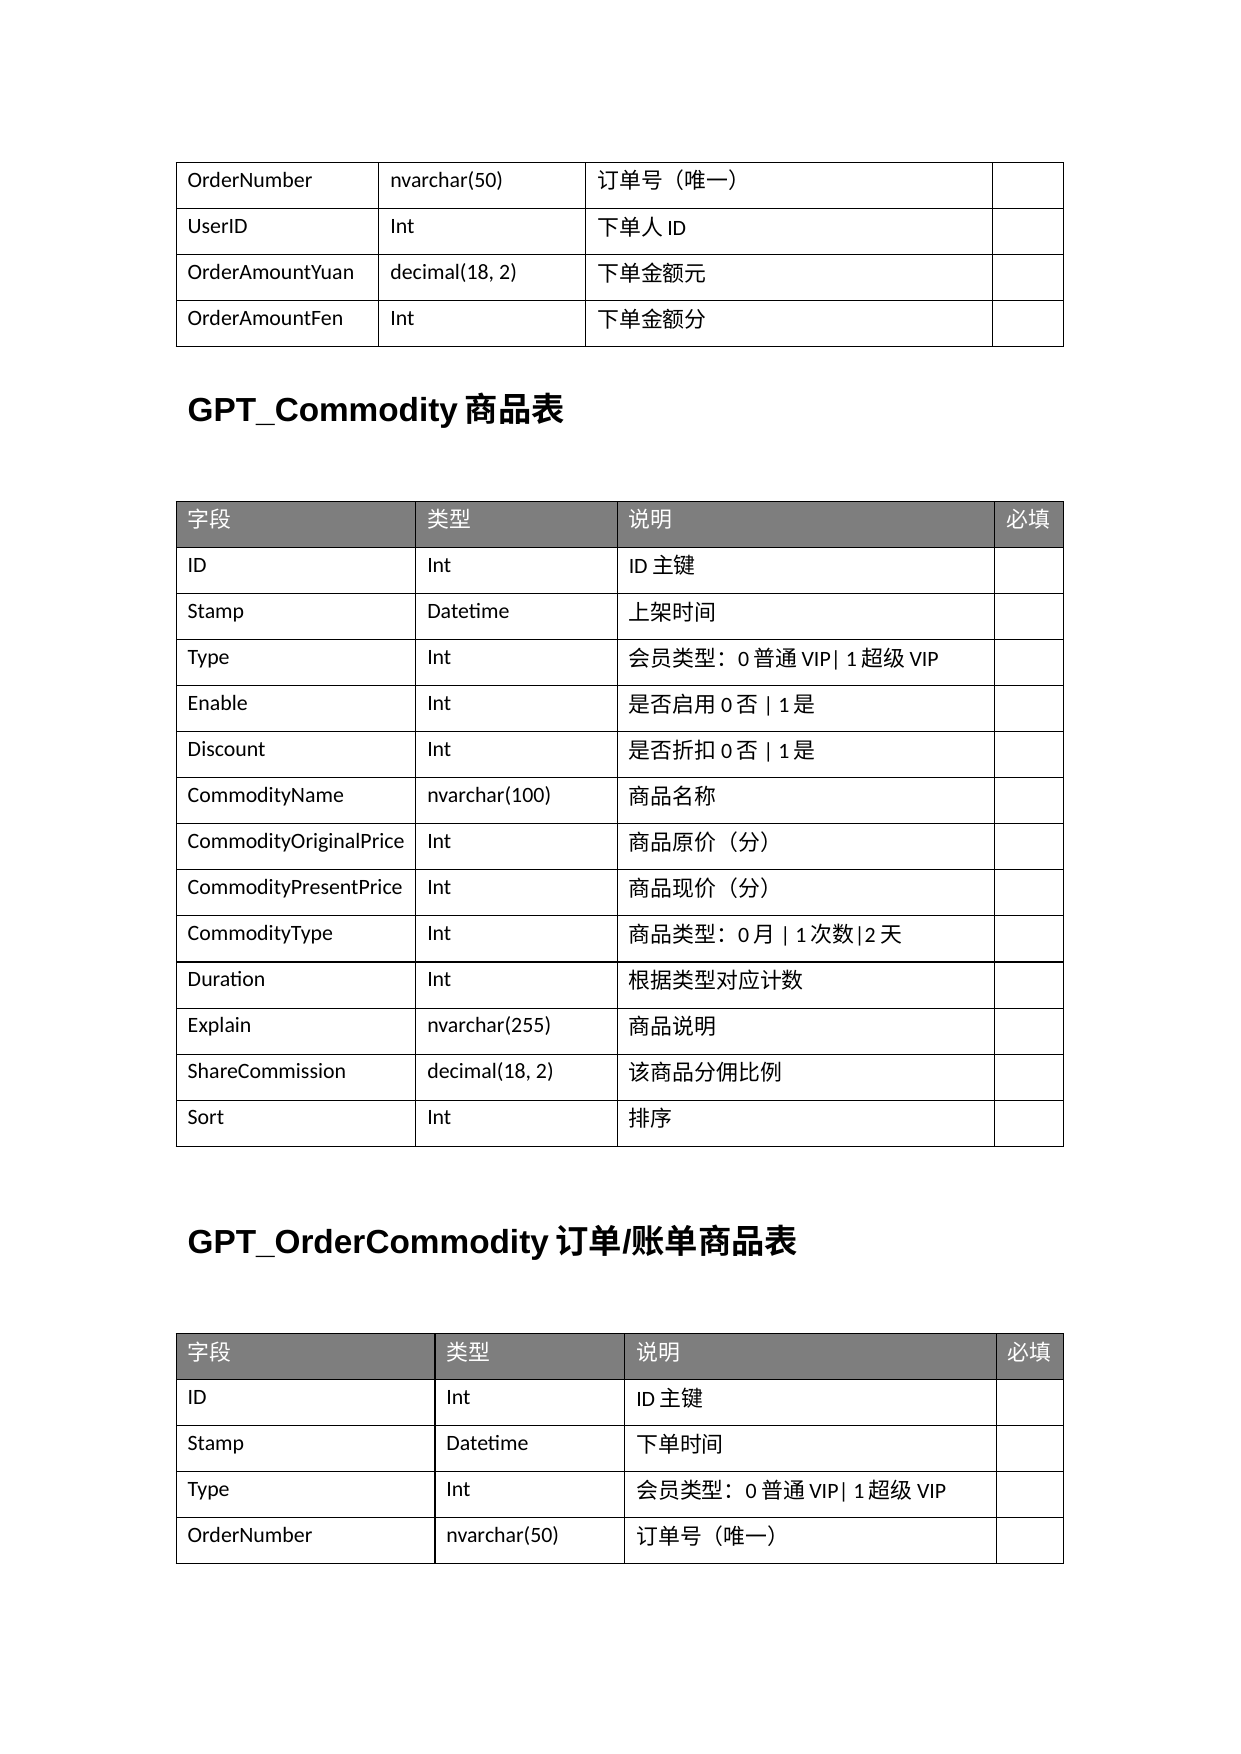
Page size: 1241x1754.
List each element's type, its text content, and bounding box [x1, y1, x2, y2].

table_cell [995, 640, 1063, 685]
table_cell Explain [177, 1009, 415, 1053]
table_cell [997, 1472, 1063, 1517]
table_cell 该商品分佣比例 [618, 1055, 994, 1099]
subtitle GPT_Commodity商品表 [187, 374, 1053, 439]
subtitle GPT_OrderCommodity订单/账单商品表 [187, 1206, 1053, 1271]
table_cell [995, 916, 1063, 961]
table_cell Int [416, 640, 617, 685]
table_cell 是否启用 0否 | 1是 [618, 686, 994, 731]
table_cell CommodityPresentPrice [177, 870, 415, 915]
table_header 说明 [618, 502, 994, 547]
table_cell Int [436, 1472, 624, 1517]
table_cell Int [416, 870, 617, 915]
table_cell Int [416, 732, 617, 777]
table_cell nvarchar(50) [379, 163, 585, 208]
table_cell 排序 [618, 1101, 994, 1146]
table_cell Int [416, 916, 617, 961]
table_header 必填 [997, 1334, 1063, 1379]
table_cell ID [177, 1380, 434, 1425]
table_cell 根据类型对应计数 [618, 963, 994, 1007]
table_cell Stamp [177, 594, 415, 639]
table_cell Int [416, 824, 617, 869]
table_cell OrderAmountYuan [177, 255, 378, 300]
table_cell Int [416, 686, 617, 731]
table_cell Datetime [436, 1426, 624, 1471]
table_cell Int [416, 548, 617, 593]
table_header 必填 [995, 502, 1063, 547]
table_cell [995, 686, 1063, 731]
table_cell [995, 1055, 1063, 1099]
table_cell Sort [177, 1101, 415, 1146]
table_cell 会员类型：0普通VIP| 1超级VIP [625, 1472, 996, 1517]
table_cell [995, 870, 1063, 915]
table_cell 商品类型：0月 | 1次数|2天 [618, 916, 994, 961]
table_cell 是否折扣 0否 | 1是 [618, 732, 994, 777]
table_cell Int [416, 1101, 617, 1146]
table_cell 商品名称 [618, 778, 994, 823]
table_cell [993, 163, 1063, 208]
table_cell [995, 732, 1063, 777]
table_cell nvarchar(50) [436, 1518, 624, 1563]
table_cell 下单金额元 [586, 255, 992, 300]
table_cell 上架时间 [618, 594, 994, 639]
table_cell CommodityOriginalPrice [177, 824, 415, 869]
table_cell [995, 778, 1063, 823]
table_cell [997, 1426, 1063, 1471]
table_cell 商品现价（分） [618, 870, 994, 915]
table_cell Stamp [177, 1426, 434, 1471]
table_cell 下单人ID [586, 209, 992, 254]
table_cell 会员类型：0普通VIP| 1超级VIP [618, 640, 994, 685]
table_cell [995, 1101, 1063, 1146]
table_cell OrderNumber [177, 163, 378, 208]
table_cell ID主键 [618, 548, 994, 593]
table_cell 下单时间 [625, 1426, 996, 1471]
table_cell Datetime [416, 594, 617, 639]
table_cell [993, 209, 1063, 254]
table_cell decimal(18, 2) [416, 1055, 617, 1099]
table_cell [995, 594, 1063, 639]
table_header 字段 [177, 502, 415, 547]
table_cell Duration [177, 963, 415, 1007]
table_cell ID [177, 548, 415, 593]
table_cell nvarchar(100) [416, 778, 617, 823]
table_header 类型 [436, 1334, 624, 1379]
table_cell 商品说明 [618, 1009, 994, 1053]
table_cell CommodityName [177, 778, 415, 823]
table_cell [995, 1009, 1063, 1053]
table_cell [995, 824, 1063, 869]
table_cell CommodityType [177, 916, 415, 961]
table_cell UserID [177, 209, 378, 254]
table_cell [997, 1380, 1063, 1425]
table_cell 订单号（唯一） [625, 1518, 996, 1563]
table_cell Int [416, 963, 617, 1007]
table_cell Type [177, 1472, 434, 1517]
table_cell [993, 255, 1063, 300]
table_cell decimal(18, 2) [379, 255, 585, 300]
table_cell nvarchar(255) [416, 1009, 617, 1053]
table_cell [995, 548, 1063, 593]
table_cell [995, 963, 1063, 1007]
table_cell ID主键 [625, 1380, 996, 1425]
table_cell Type [177, 640, 415, 685]
table_cell Enable [177, 686, 415, 731]
table_cell Int [379, 301, 585, 346]
table_cell Int [436, 1380, 624, 1425]
table_cell [997, 1518, 1063, 1563]
table_cell OrderAmountFen [177, 301, 378, 346]
table_cell ShareCommission [177, 1055, 415, 1099]
table_cell OrderNumber [177, 1518, 434, 1563]
table_header 类型 [416, 502, 617, 547]
table_header 字段 [177, 1334, 434, 1379]
table_cell Int [379, 209, 585, 254]
table_cell Discount [177, 732, 415, 777]
table_header 说明 [625, 1334, 996, 1379]
table_cell 订单号（唯一） [586, 163, 992, 208]
table_cell [993, 301, 1063, 346]
table_cell 下单金额分 [586, 301, 992, 346]
table_cell 商品原价（分） [618, 824, 994, 869]
